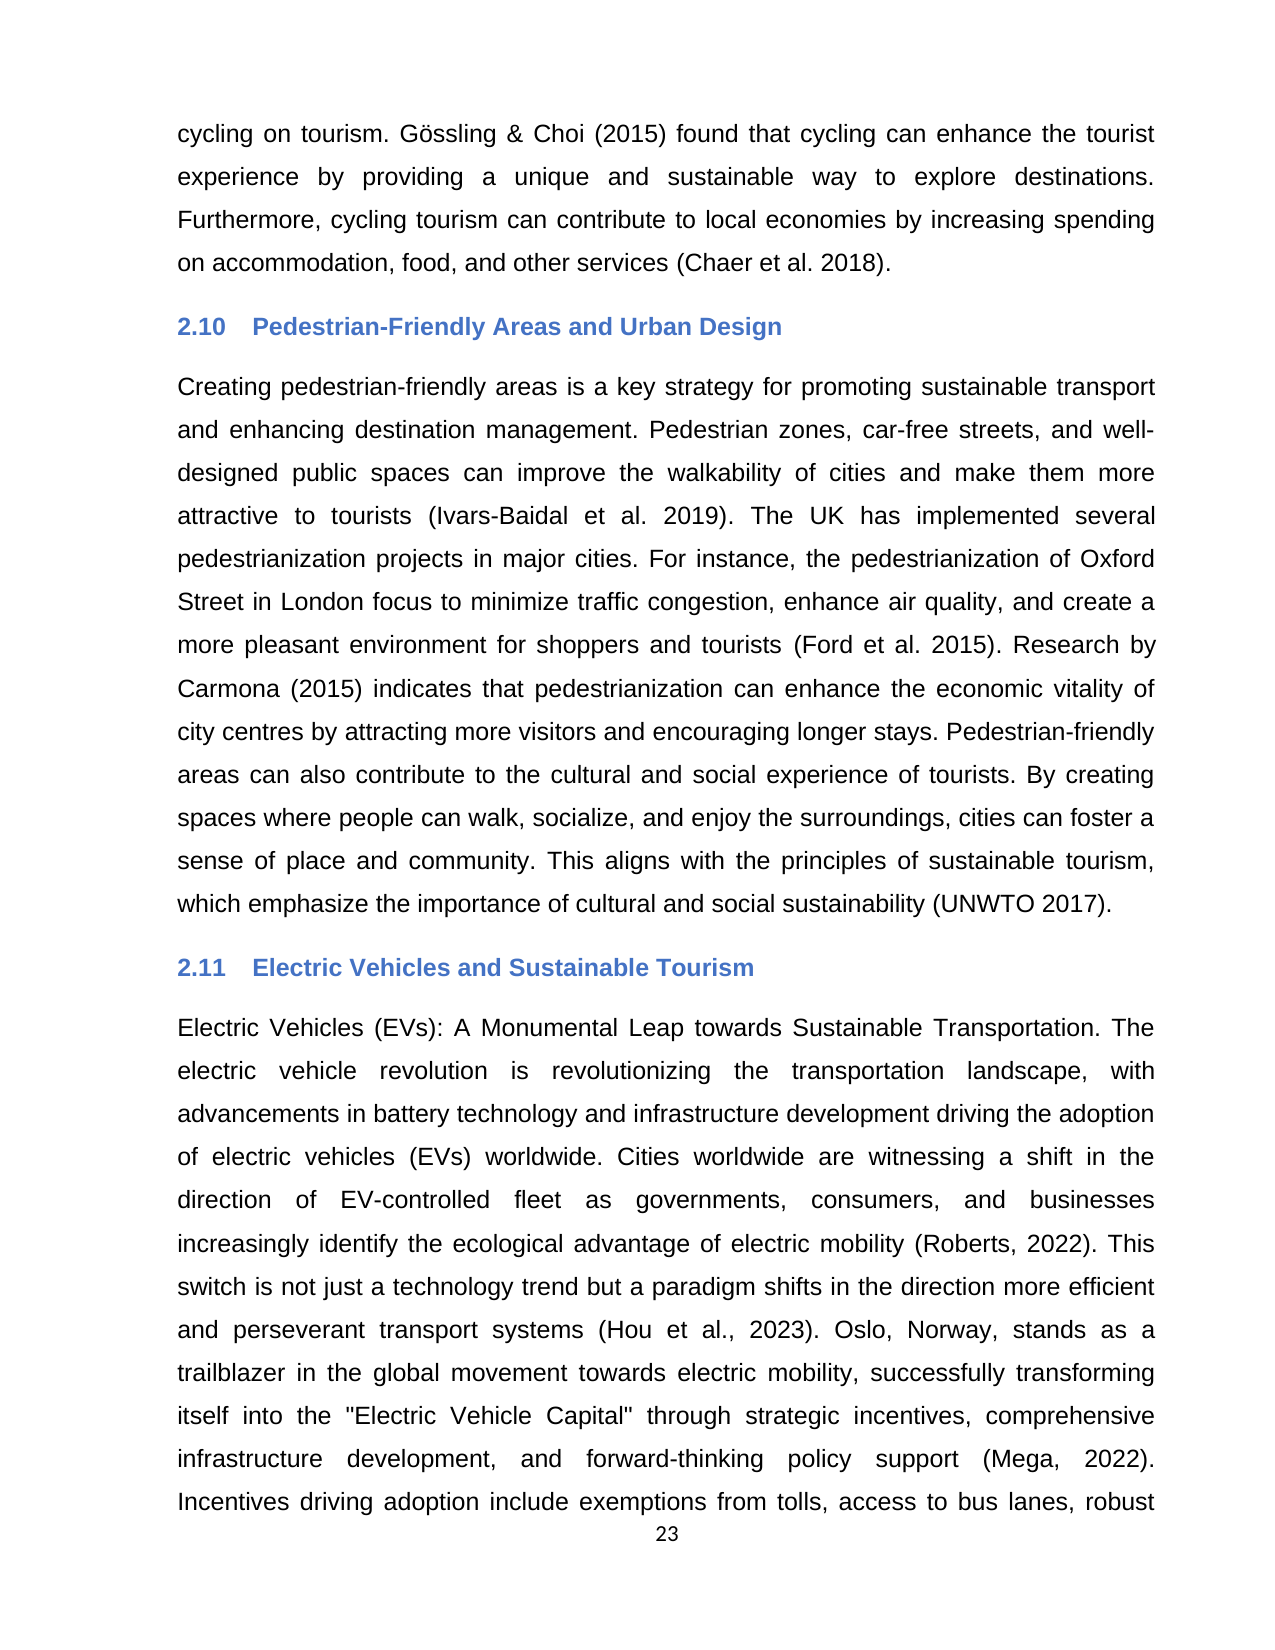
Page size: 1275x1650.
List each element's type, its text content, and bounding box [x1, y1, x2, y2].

text Creating pedestrian-friendly areas is a key strategy for promoting sustainable transport and enhancing destination management. Pedestrian zones, car-free streets, and well-designed public spaces can improve the walkability of cities and make them more attractive to tourists (Ivars-Baidal et al. 2019). The UK has implemented several pedestrianization projects in major cities. For instance, the pedestrianization of Oxford Street in London focus to minimize traffic congestion, enhance air quality, and create a more pleasant environment for shoppers and tourists (Ford et al. 2015). Research by Carmona (2015) indicates that pedestrianization can enhance the economic vitality of city centres by attracting more visitors and encouraging longer stays. Pedestrian-friendly areas can also contribute to the cultural and social experience of tourists. By creating spaces where people can walk, socialize, and enjoy the surroundings, cities can foster a sense of place and community. This aligns with the principles of sustainable tourism, which emphasize the importance of cultural and social sustainability (UNWTO 2017). [177, 372, 1156, 918]
subtitle 2.10 Pedestrian-Friendly Areas and Urban Design [177, 312, 1156, 341]
subtitle 2.11 Electric Vehicles and Sustainable Tourism [177, 953, 1156, 982]
